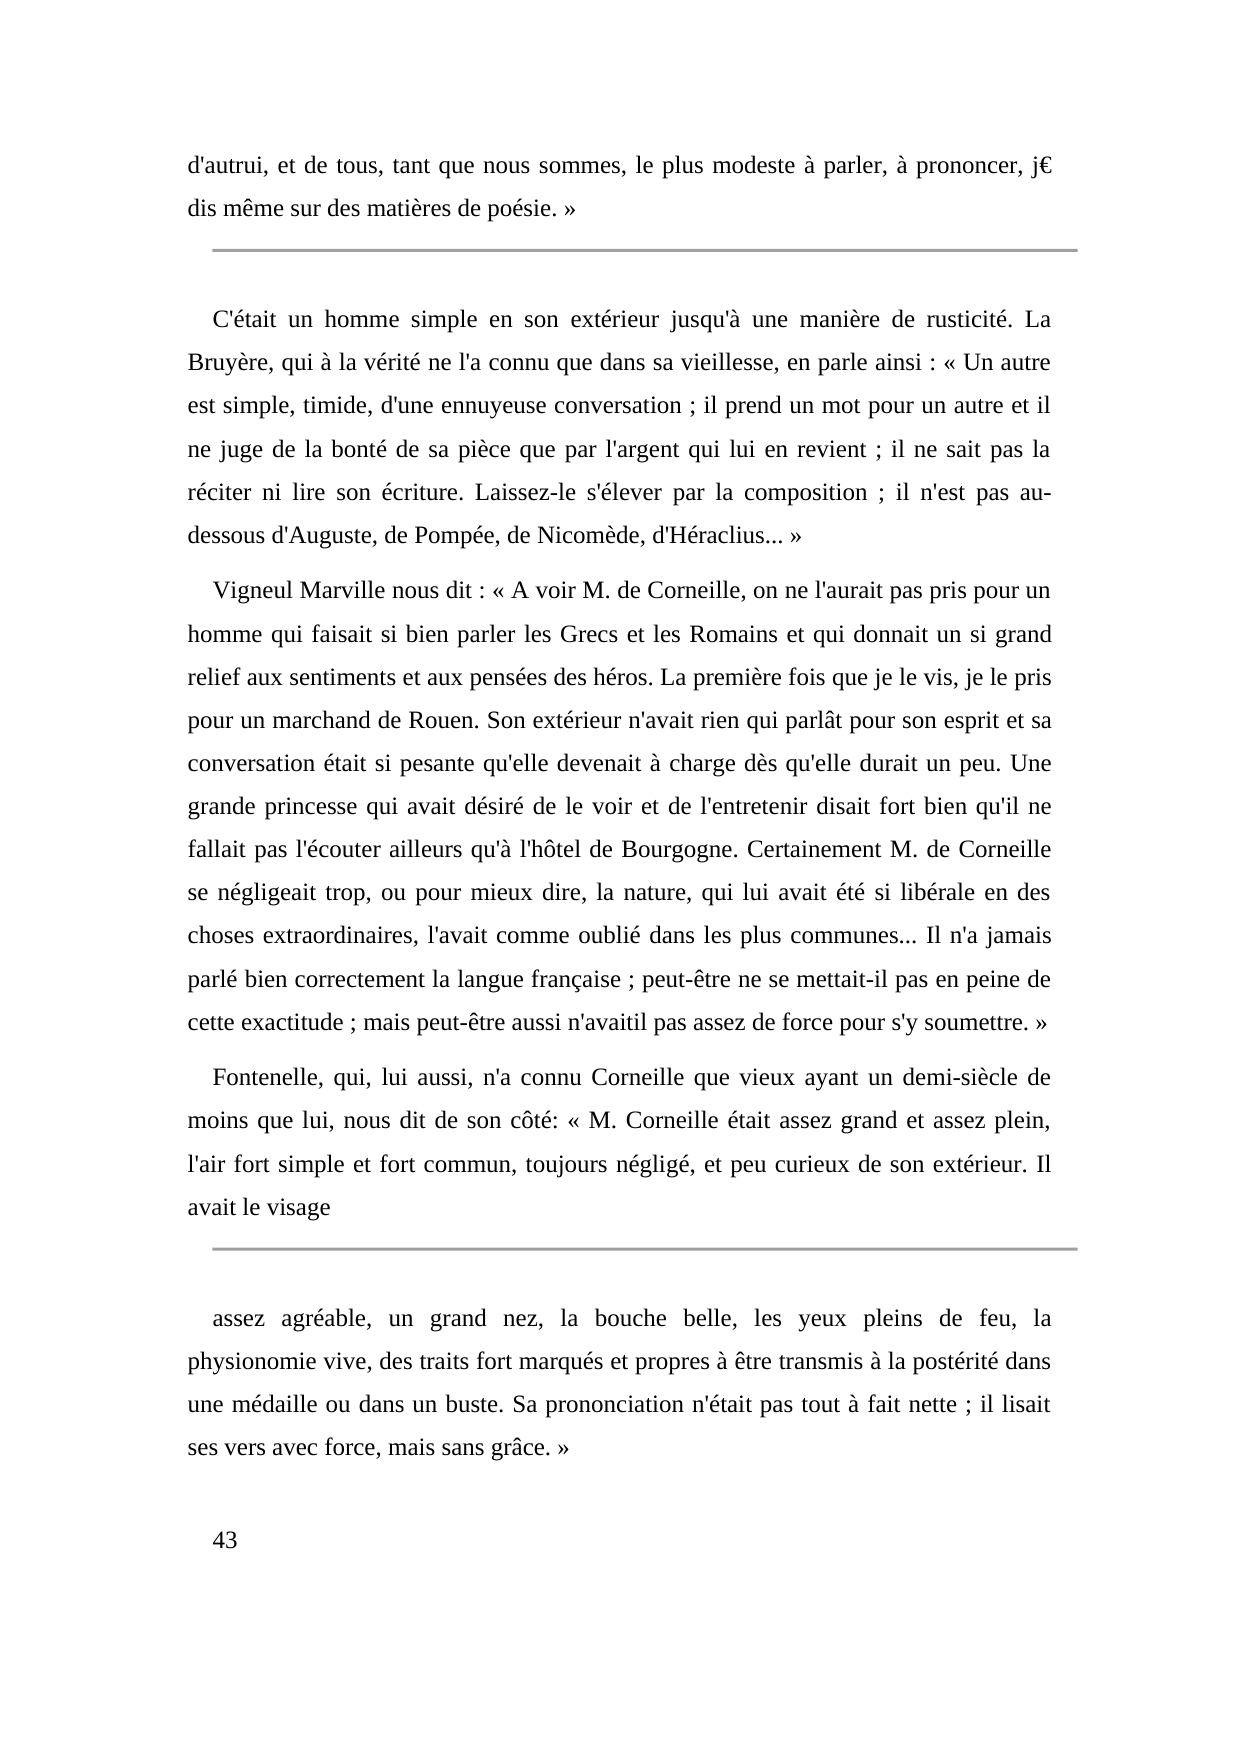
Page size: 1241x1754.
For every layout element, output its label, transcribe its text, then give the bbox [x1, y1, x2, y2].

text Fontenelle, qui, lui aussi, n'a connu Corneille que vieux ayant un demi-siècle de moins que lui, nous dit de son côté: « M. Corneille était assez grand et assez plein, l'air fort simple et fort commun, toujours négligé, et peu curieux de son extérieur. Il avait le visage [187, 1062, 1053, 1221]
text Vigneul Marville nous dit : « A voir M. de Corneille, on ne l'aurait pas pris pour un homme qui faisait si bien parler les Grecs et les Romains et qui donnait un si grand relief aux sentiments et aux pensées des héros. La première fois que je le vis, je le pris pour un marchand de Rouen. Son extérieur n'avait rien qui parlât pour son esprit et sa conversation était si pesante qu'elle devenait à charge dès qu'elle durait un peu. Une grande princesse qui avait désiré de le voir et de l'entretenir disait fort bien qu'il ne fallait pas l'écouter ailleurs qu'à l'hôtel de Bourgogne. Certainement M. de Corneille se négligeait trop, ou pour mieux dire, la nature, qui lui avait été si libérale en des choses extraordinaires, l'avait comme oublié dans les plus communes... Il n'a jamais parlé bien correctement la langue française ; peut-être ne se mettait-il pas en peine de cette exactitude ; mais peut-être aussi n'avaitil pas assez de force pour s'y soumettre. » [187, 576, 1053, 1036]
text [187, 150, 1053, 222]
text C'était un homme simple en son extérieur jusqu'à une manière de rusticité. La Bruyère, qui à la vérité ne l'a connu que dans sa vieillesse, en parle ainsi : « Un autre est simple, timide, d'une ennuyeuse conversation ; il prend un mot pour un autre et il ne juge de la bonté de sa pièce que par l'argent qui lui en revient ; il ne sait pas la réciter ni lire son écriture. Laissez-le s'élever par la composition ; il n'est pas au-dessous d'Auguste, de Pompée, de Nicomède, d'Héraclius... » [187, 304, 1053, 549]
text assez agréable, un grand nez, la bouche belle, les yeux pleins de feu, la physionomie vive, des traits fort marqués et propres à être transmis à la postérité dans une médaille ou dans un buste. Sa prononciation n'était pas tout à fait nette ; il lisait ses vers avec force, mais sans grâce. » [187, 1303, 1053, 1461]
